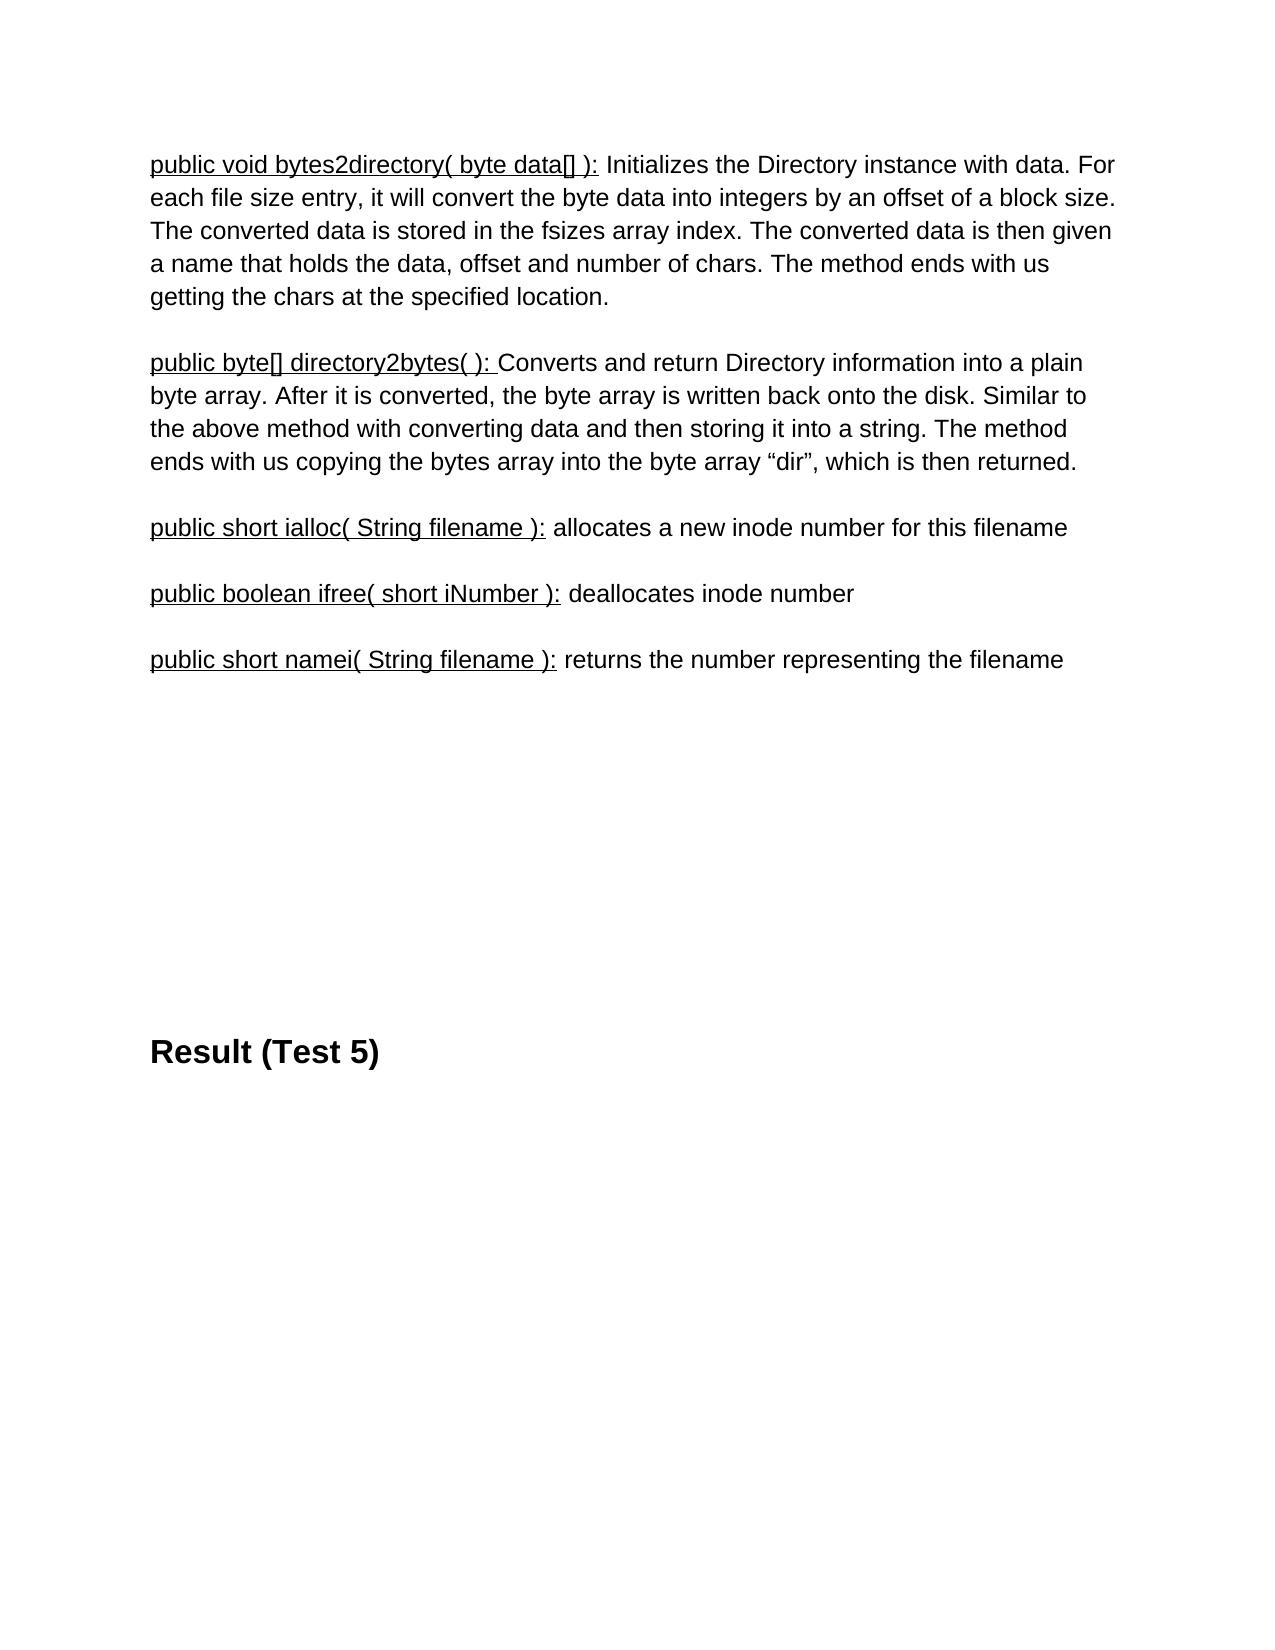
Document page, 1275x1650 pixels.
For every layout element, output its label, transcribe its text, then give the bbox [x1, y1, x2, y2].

text public short ialloc( String filename ): allocates a new inode number for this filename [150, 513, 1125, 542]
text public short namei( String filename ): returns the number representing the filename [150, 645, 1125, 674]
text public boolean ifree( short iNumber ): deallocates inode number [150, 579, 1125, 608]
text Result (Test 5) [150, 1032, 1125, 1070]
text public byte[] directory2bytes( ): Converts and return Directory information into a plain byte array. After it is converted, the byte array is written back onto the disk. Similar to the above method with converting data and then storing it into a string. The method ends with us copying the bytes array into the byte array “dir”, which is then returned. [150, 348, 1125, 476]
text public void bytes2directory( byte data[] ): Initializes the Directory instance with data. For each file size entry, it will convert the byte data into integers by an offset of a block size. The converted data is stored in the fsizes array index. The converted data is then given a name that holds the data, offset and number of chars. The method ends with us getting the chars at the specified location. [150, 150, 1125, 311]
